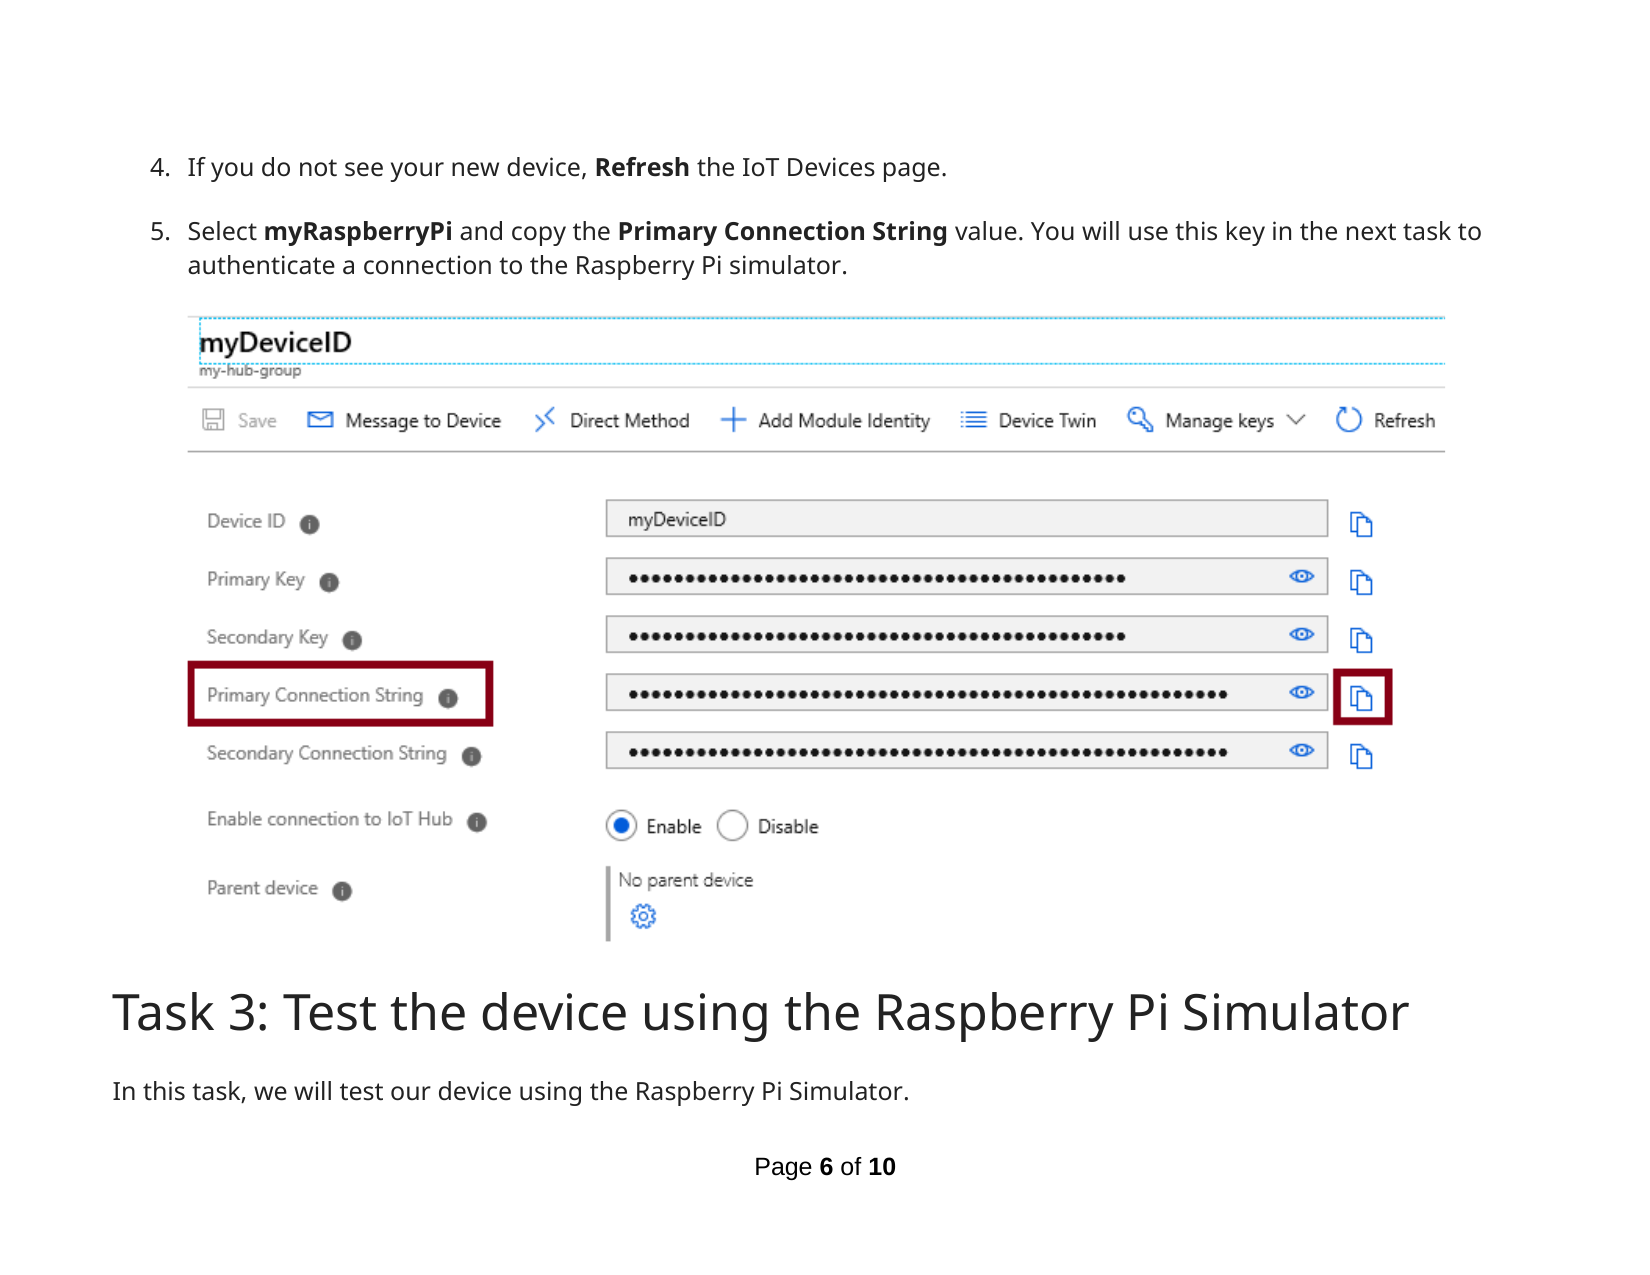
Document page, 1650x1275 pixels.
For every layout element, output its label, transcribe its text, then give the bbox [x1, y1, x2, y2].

text In this task, we will test our device using the Raspberry Pi Simulator. [112, 1074, 1537, 1108]
picture [187, 310, 1446, 962]
list Select myRaspberryPi and copy the Primary Connection String value. You will use this key in the next task to authenticate a connection to the Raspberry Pi simulator. [150, 213, 1537, 281]
list If you do not see your new device, Refresh the IoT Devices page. [150, 150, 1537, 184]
subtitle Task 3: Test the device using the Raspberry Pi Simulator [112, 977, 1537, 1045]
